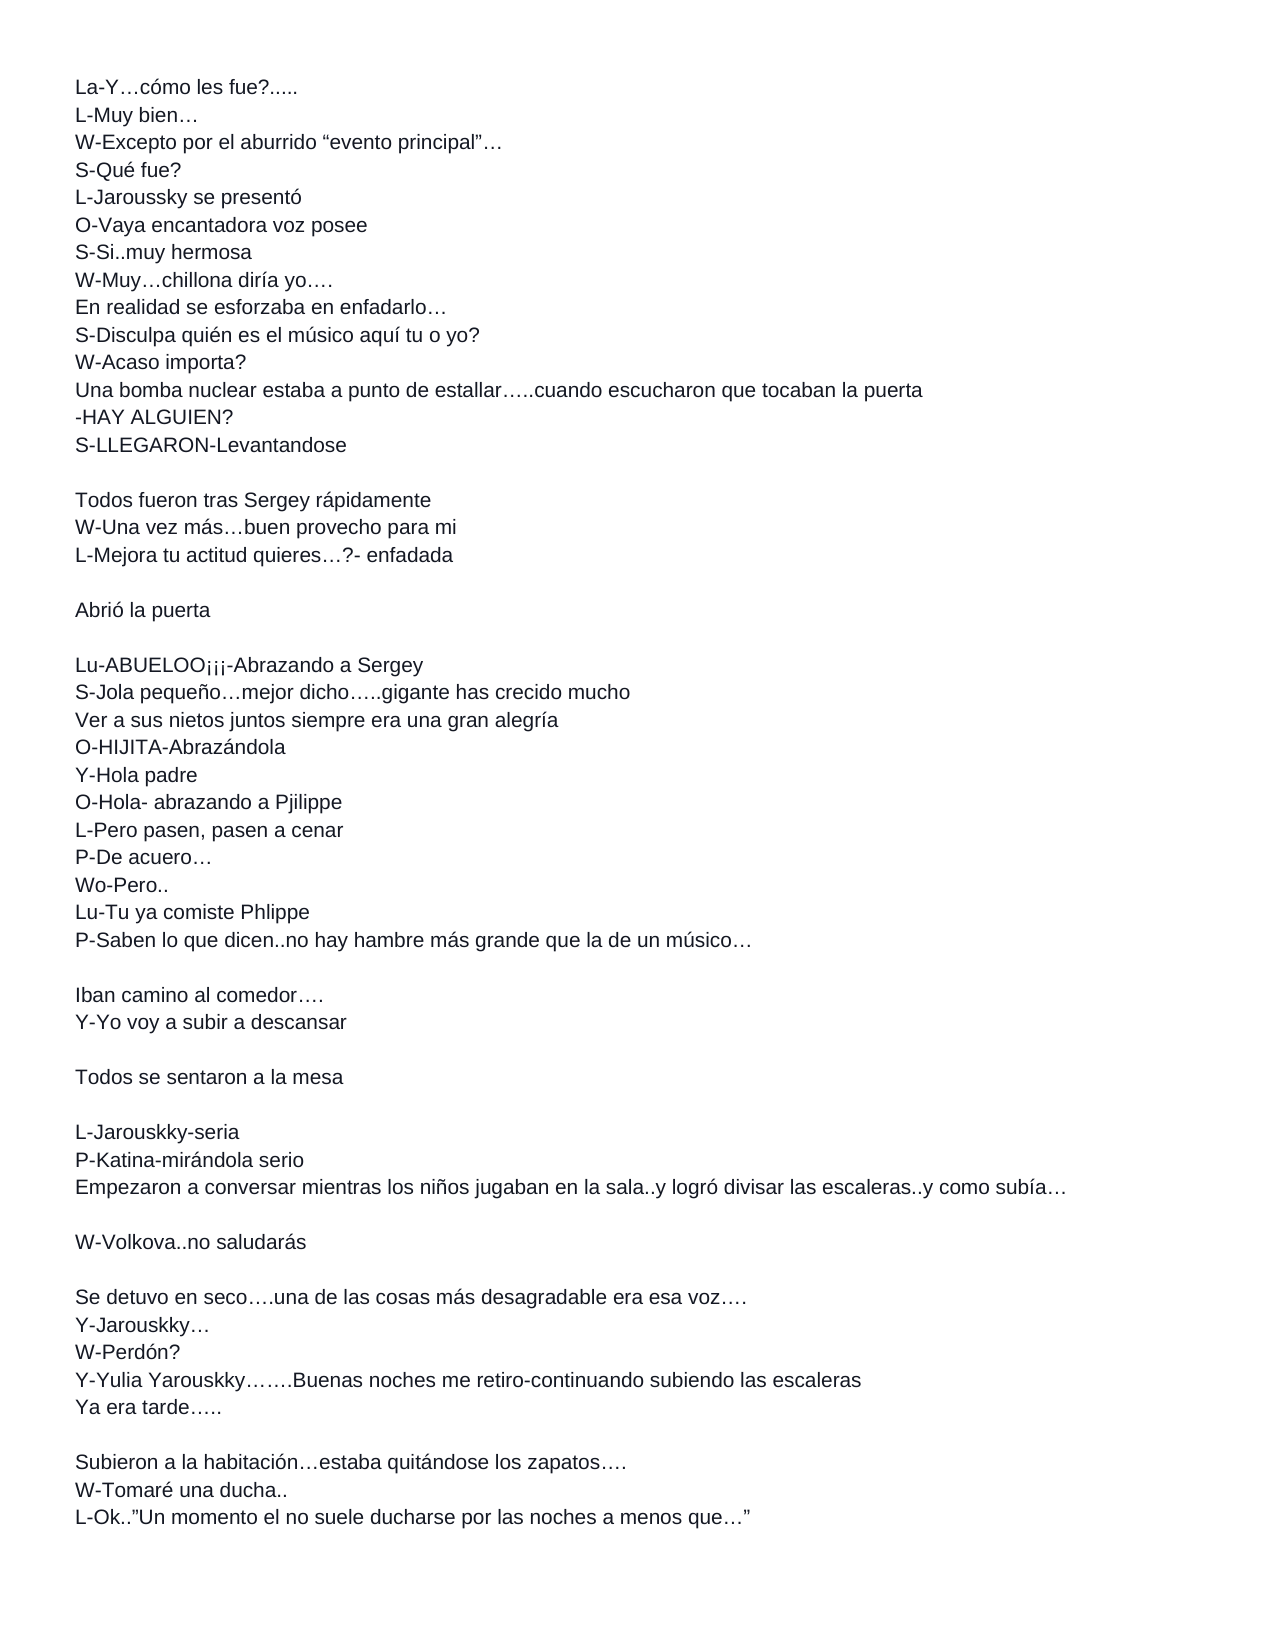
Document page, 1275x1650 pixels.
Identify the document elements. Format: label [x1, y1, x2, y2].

text [75, 75, 1200, 1556]
